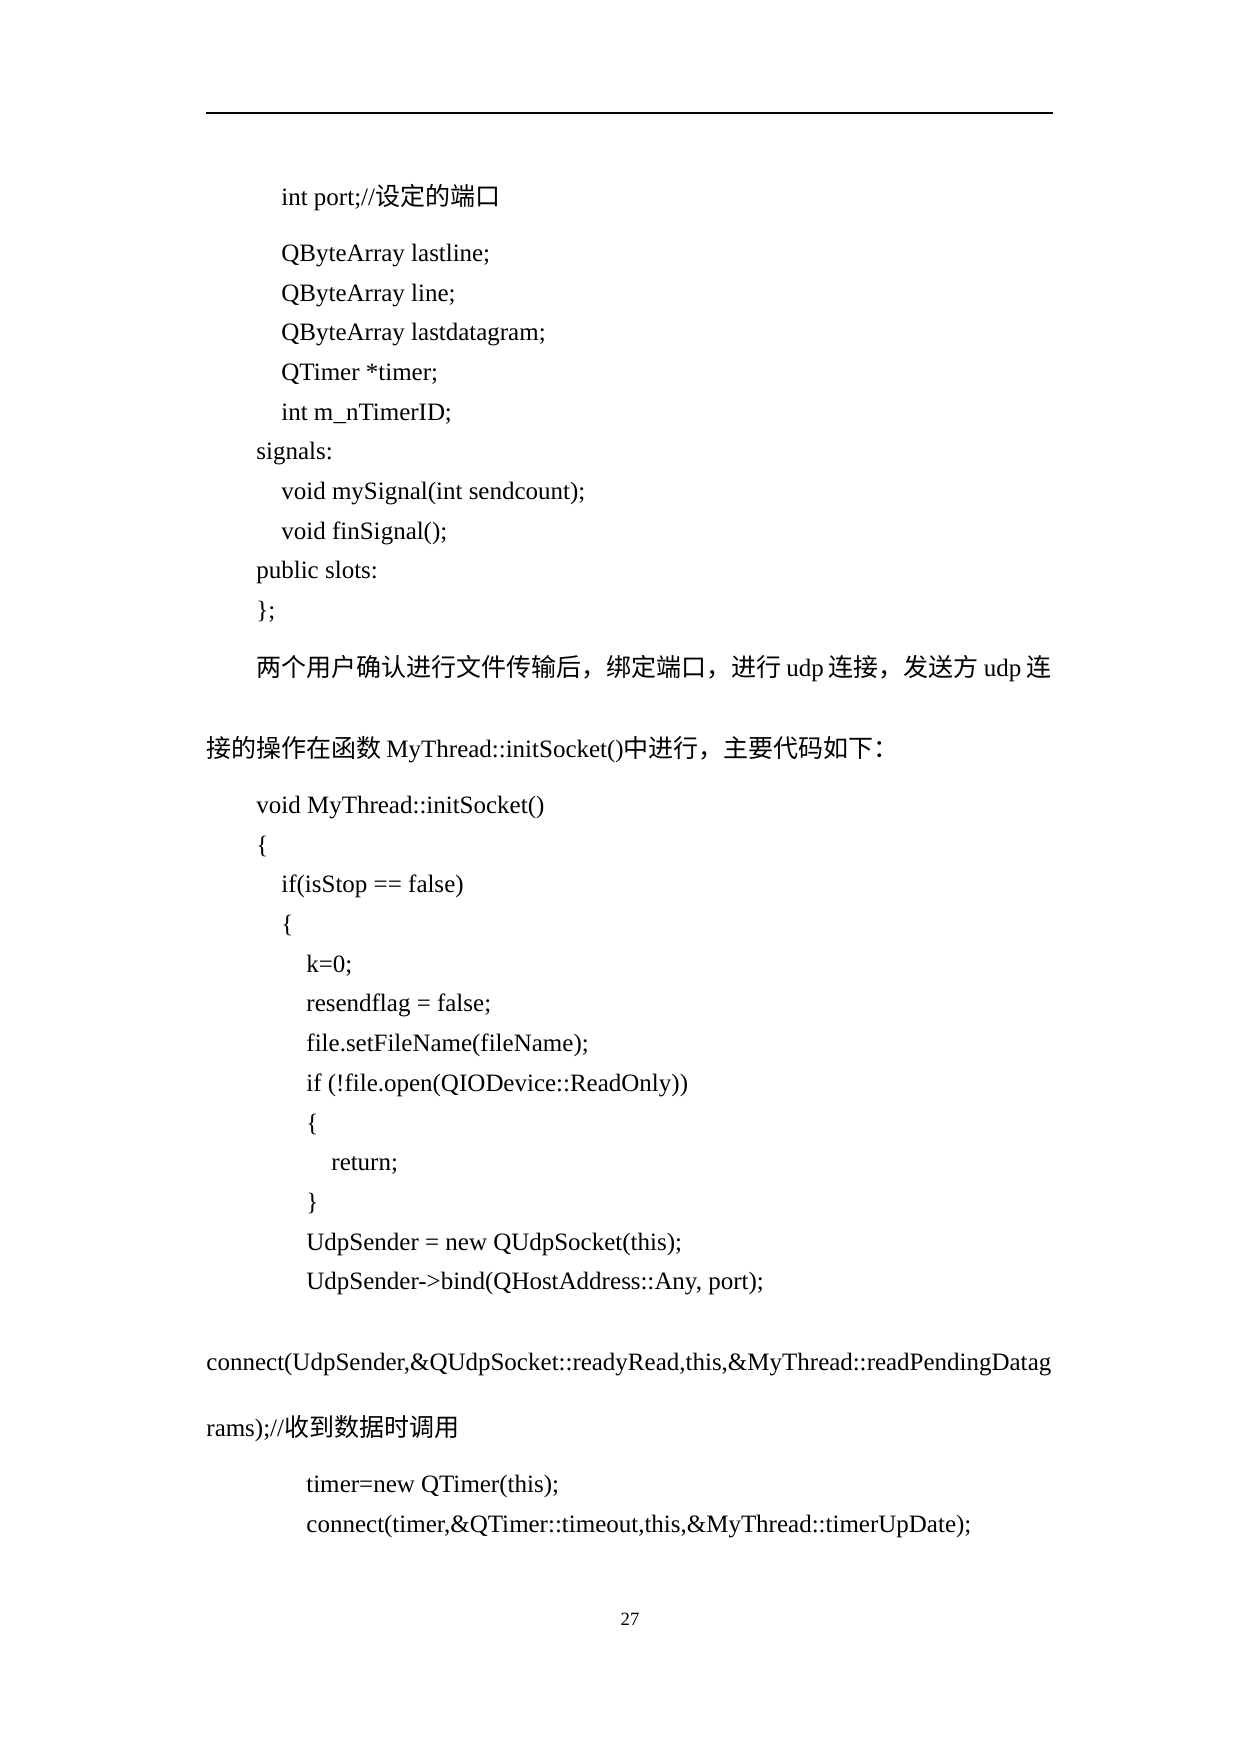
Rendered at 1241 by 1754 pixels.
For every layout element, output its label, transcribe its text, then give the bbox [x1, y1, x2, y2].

text QByteArray lastdatagram; [206, 315, 1053, 348]
text QByteArray line; [206, 276, 1053, 308]
text return; [206, 1145, 1053, 1178]
text resendflag = false; [206, 987, 1053, 1019]
text void mySignal(int sendcount); [206, 474, 1053, 507]
text 两个用户确认进行文件传输后，绑定端口，进行udp连接，发送方udp连接的操作在函数MyThread::initSocket()中进行，主要代码如下： [206, 633, 1053, 779]
text QByteArray lastline; [206, 236, 1053, 268]
text void finSignal(); [206, 514, 1053, 546]
text } [206, 1185, 1053, 1218]
text k=0; [206, 947, 1053, 979]
text if (!file.open(QIODevice::ReadOnly)) [206, 1066, 1053, 1098]
text { [206, 907, 1053, 940]
text public slots: [206, 553, 1053, 586]
text UdpSender->bind(QHostAddress::Any, port); [206, 1264, 1053, 1297]
text file.setFileName(fileName); [206, 1026, 1053, 1059]
text }; [206, 593, 1053, 626]
text if(isStop == false) [206, 868, 1053, 900]
text timer=new QTimer(this); [206, 1468, 1053, 1500]
text connect(timer,&QTimer::timeout,this,&MyThread::timerUpDate); [206, 1507, 1053, 1540]
text { [206, 828, 1053, 860]
text signals: [206, 434, 1053, 467]
text void MyThread::initSocket() [206, 788, 1053, 821]
text connect(UdpSender,&QUdpSocket::readyRead,this,&MyThread::readPendingDatagrams);//收到数据时调用 [206, 1304, 1053, 1458]
text { [206, 1106, 1053, 1138]
text int port;//设定的端口 [206, 162, 1053, 227]
text UdpSender = new QUdpSocket(this); [206, 1225, 1053, 1257]
text int m_nTimerID; [206, 395, 1053, 427]
text QTimer *timer; [206, 355, 1053, 388]
